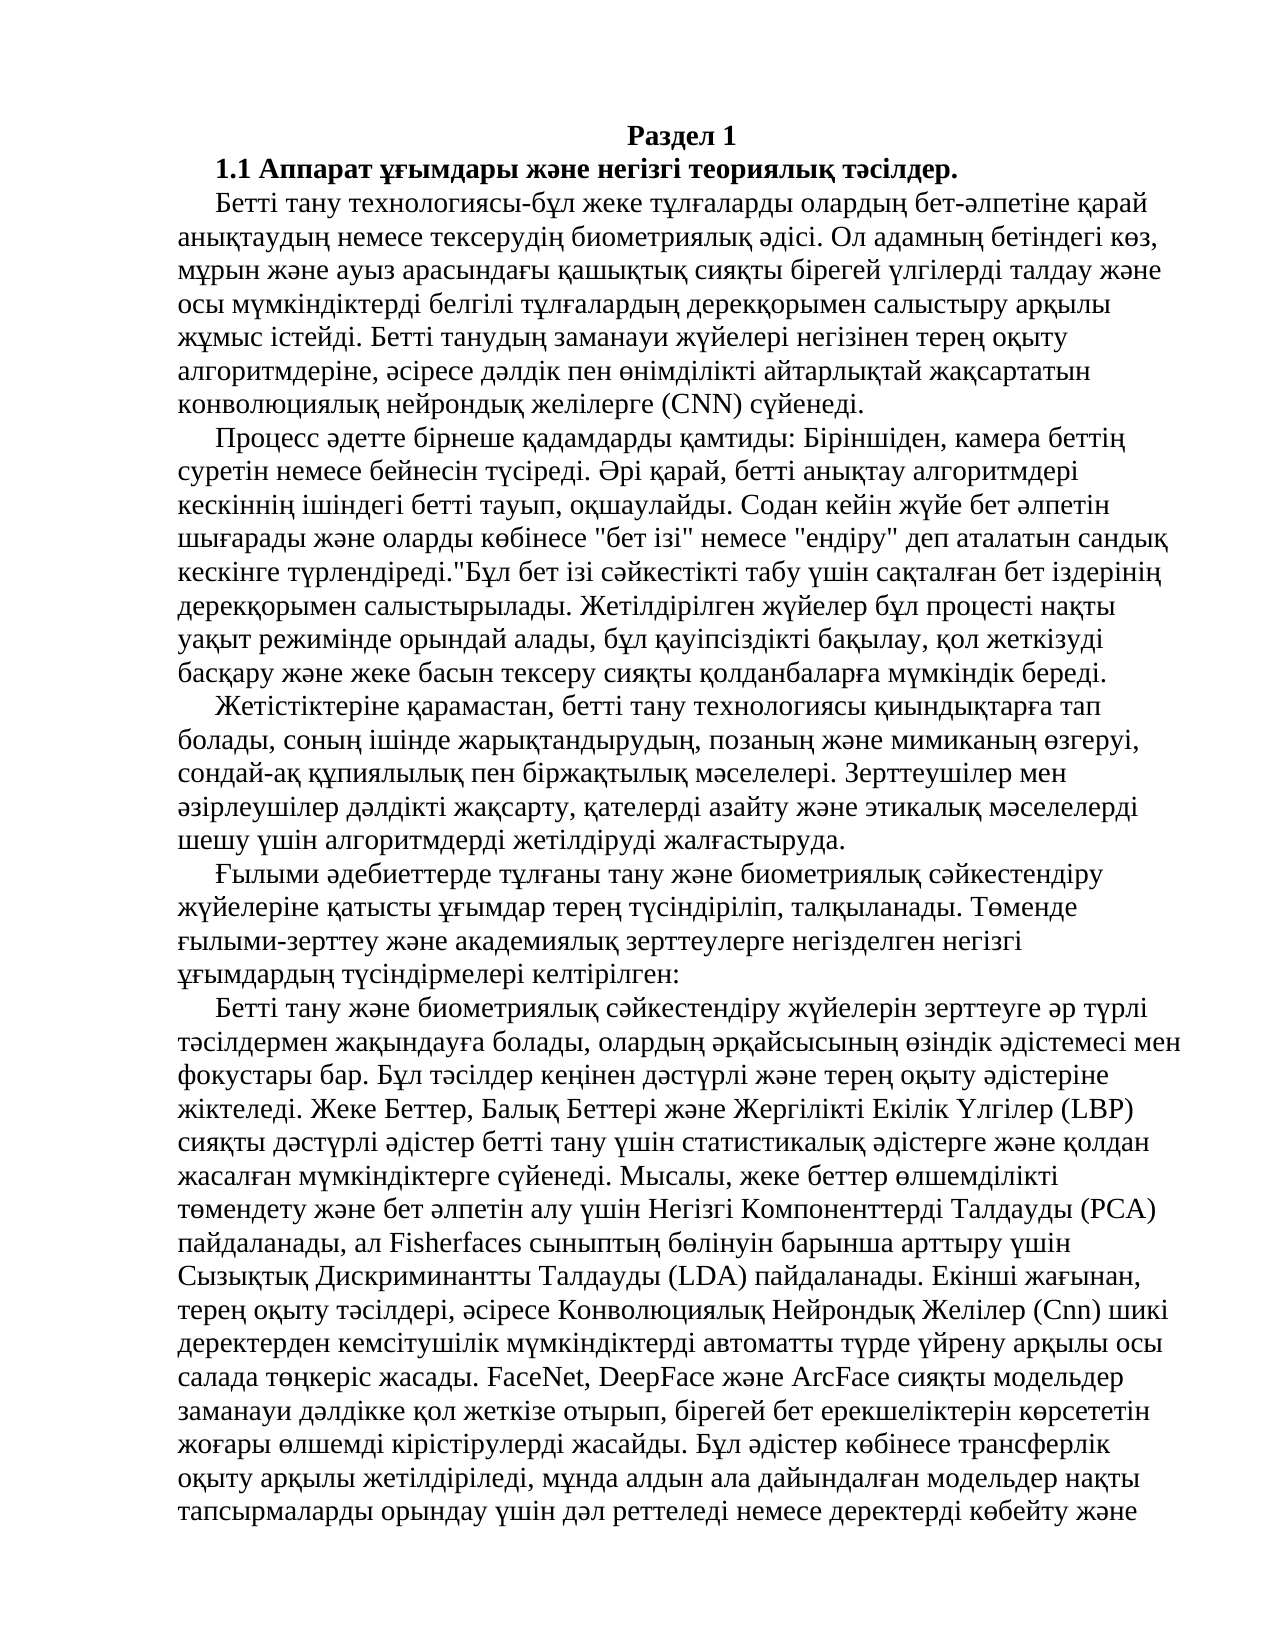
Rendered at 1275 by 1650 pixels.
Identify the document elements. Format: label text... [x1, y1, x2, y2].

text Жетістіктеріне қарамастан, бетті тану технологиясы қиындықтарға тап болады, соның ішінде жарықтандырудың, позаның және мимиканың өзгеруі, сондай-ақ құпиялылық пен біржақтылық мәселелері. Зерттеушілер мен әзірлеушілер дәлдікті жақсарту, қателерді азайту және этикалық мәселелерді шешу үшін алгоритмдерді жетілдіруді жалғастыруда. [177, 688, 1186, 856]
text Ғылыми әдебиеттерде тұлғаны тану және биометриялық сәйкестендіру жүйелеріне қатысты ұғымдар терең түсіндіріліп, талқыланады. Төменде ғылыми-зерттеу және академиялық зерттеулерге негізделген негізгі ұғымдардың түсіндірмелері келтірілген: [177, 856, 1186, 990]
text Раздел 1 [177, 118, 1186, 152]
text Процесс әдетте бірнеше қадамдарды қамтиды: Біріншіден, камера беттің суретін немесе бейнесін түсіреді. Әрі қарай, бетті анықтау алгоритмдері кескіннің ішіндегі бетті тауып, оқшаулайды. Содан кейін жүйе бет әлпетін шығарады және оларды көбінесе "бет ізі" немесе "ендіру" деп аталатын сандық кескінге түрлендіреді."Бұл бет ізі сәйкестікті табу үшін сақталған бет іздерінің дерекқорымен салыстырылады. Жетілдірілген жүйелер бұл процесті нақты уақыт режимінде орындай алады, бұл қауіпсіздікті бақылау, қол жеткізуді басқару және жеке басын тексеру сияқты қолданбаларға мүмкіндік береді. [177, 420, 1186, 688]
list Аппарат ұғымдары және негізгі теориялық тәсілдер. [215, 152, 1186, 185]
text Бетті тану технологиясы-бұл жеке тұлғаларды олардың бет-әлпетіне қарай анықтаудың немесе тексерудің биометриялық әдісі. Ол адамның бетіндегі көз, мұрын және ауыз арасындағы қашықтық сияқты бірегей үлгілерді талдау және осы мүмкіндіктерді белгілі тұлғалардың дерекқорымен салыстыру арқылы жұмыс істейді. Бетті танудың заманауи жүйелері негізінен терең оқыту алгоритмдеріне, әсіресе дәлдік пен өнімділікті айтарлықтай жақсартатын конволюциялық нейрондық желілерге (CNN) сүйенеді. [177, 185, 1186, 420]
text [177, 990, 1186, 1527]
